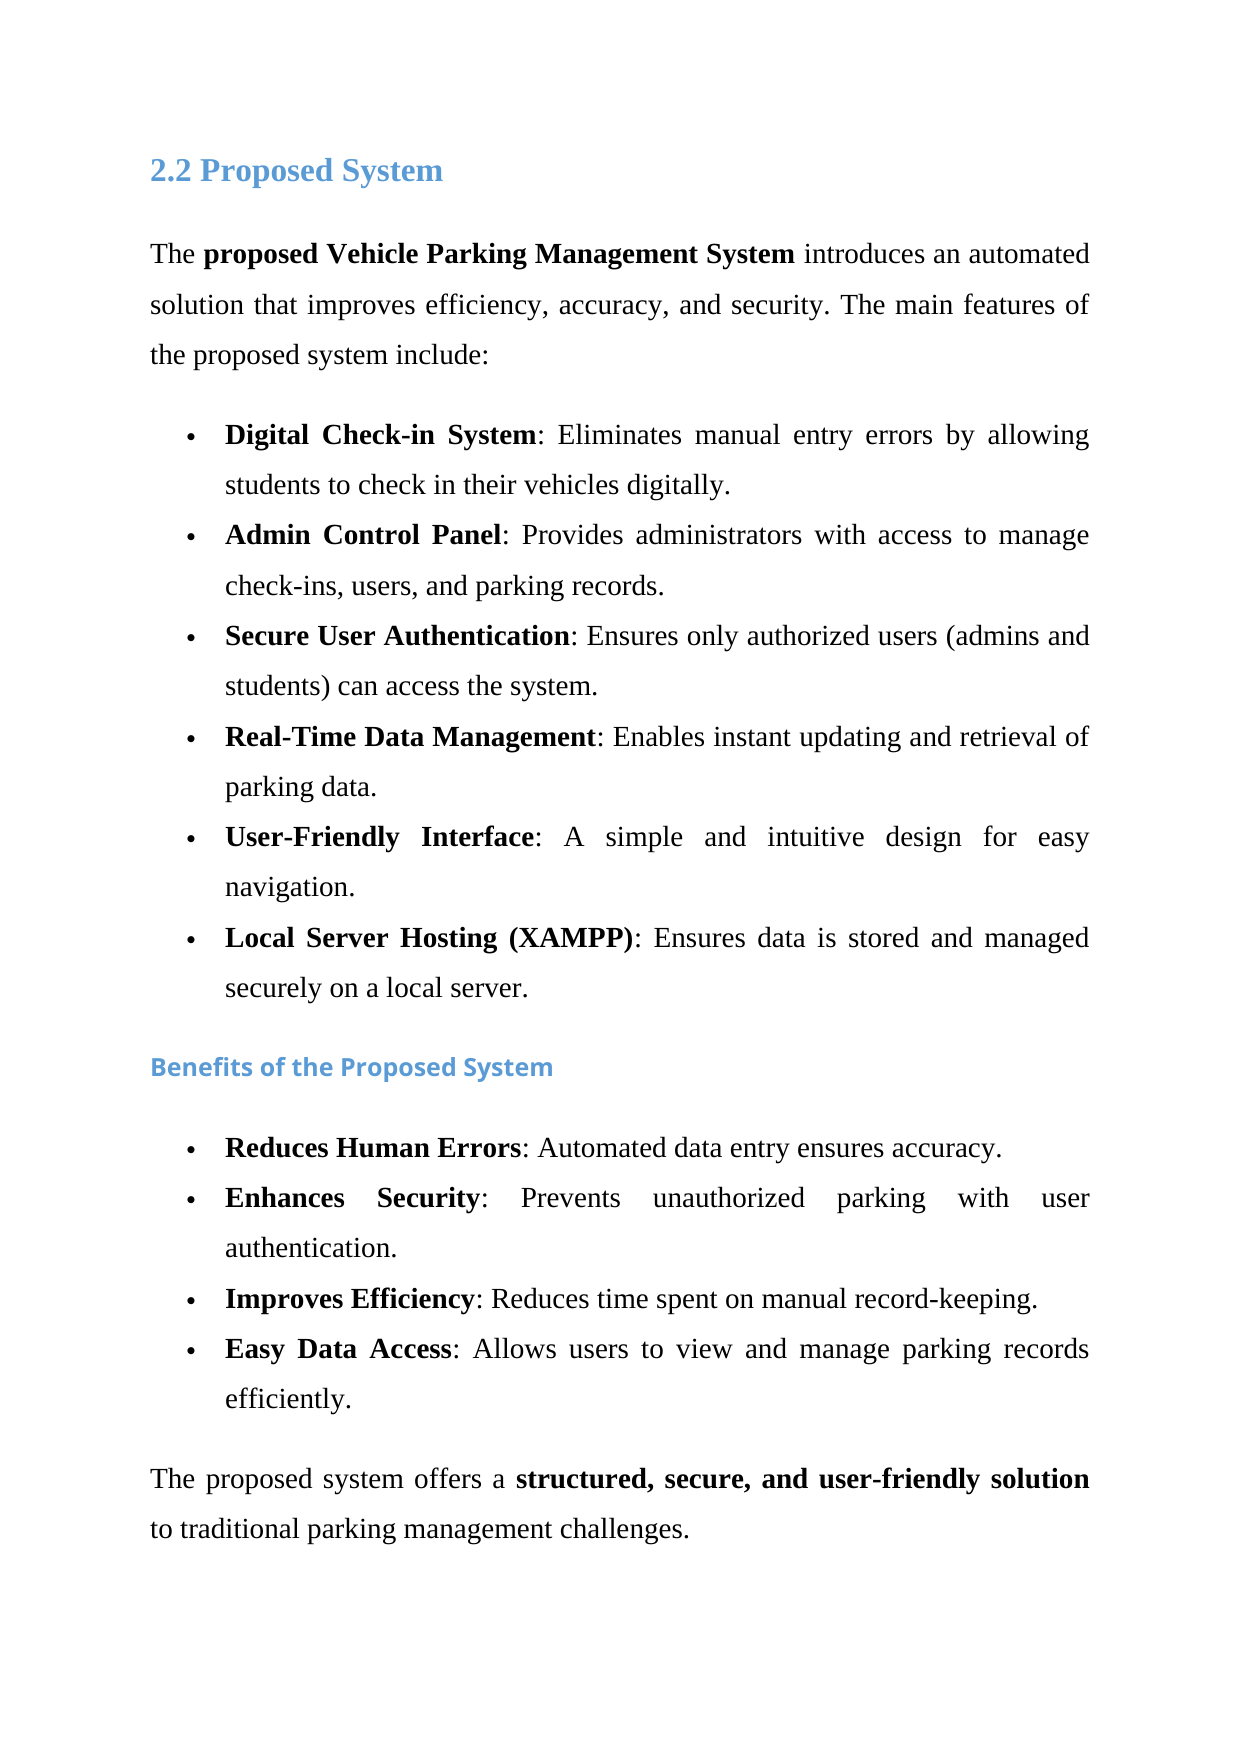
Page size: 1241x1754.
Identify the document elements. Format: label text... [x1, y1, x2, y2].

list Admin Control Panel: Provides administrators with access to manage check-ins, users, and parking records. [187, 547, 1090, 630]
list Secure User Authentication: Ensures only authorized users (admins and students) can access the system. [187, 676, 1090, 760]
list Improves Efficiency: Reduces time spent on manual record-keeping. [187, 1485, 1090, 1518]
list Real-Time Data Management: Enables instant updating and retrieval of parking data. [187, 806, 1090, 890]
subtitle 2.2 Proposed System [150, 150, 1090, 188]
list Enhances Security: Prevents unauthorized parking with user authentication. [187, 1355, 1090, 1439]
list Digital Check-in System: Eliminates manual entry errors by allowing students to check in their vehicles digitally. [187, 417, 1090, 501]
list User-Friendly Interface: A simple and intuitive design for easy navigation. [187, 936, 1090, 1020]
subtitle Benefits of the Proposed System [150, 1196, 1090, 1229]
list Reduces Human Errors: Automated data entry ensures accuracy. [187, 1276, 1090, 1309]
list Local Server Hosting (XAMPP): Ensures data is stored and managed securely on a local server. [187, 1066, 1090, 1149]
text The proposed Vehicle Parking Management System introduces an automated solution that improves efficiency, accuracy, and security. The main features of the proposed system include: [150, 237, 1090, 371]
